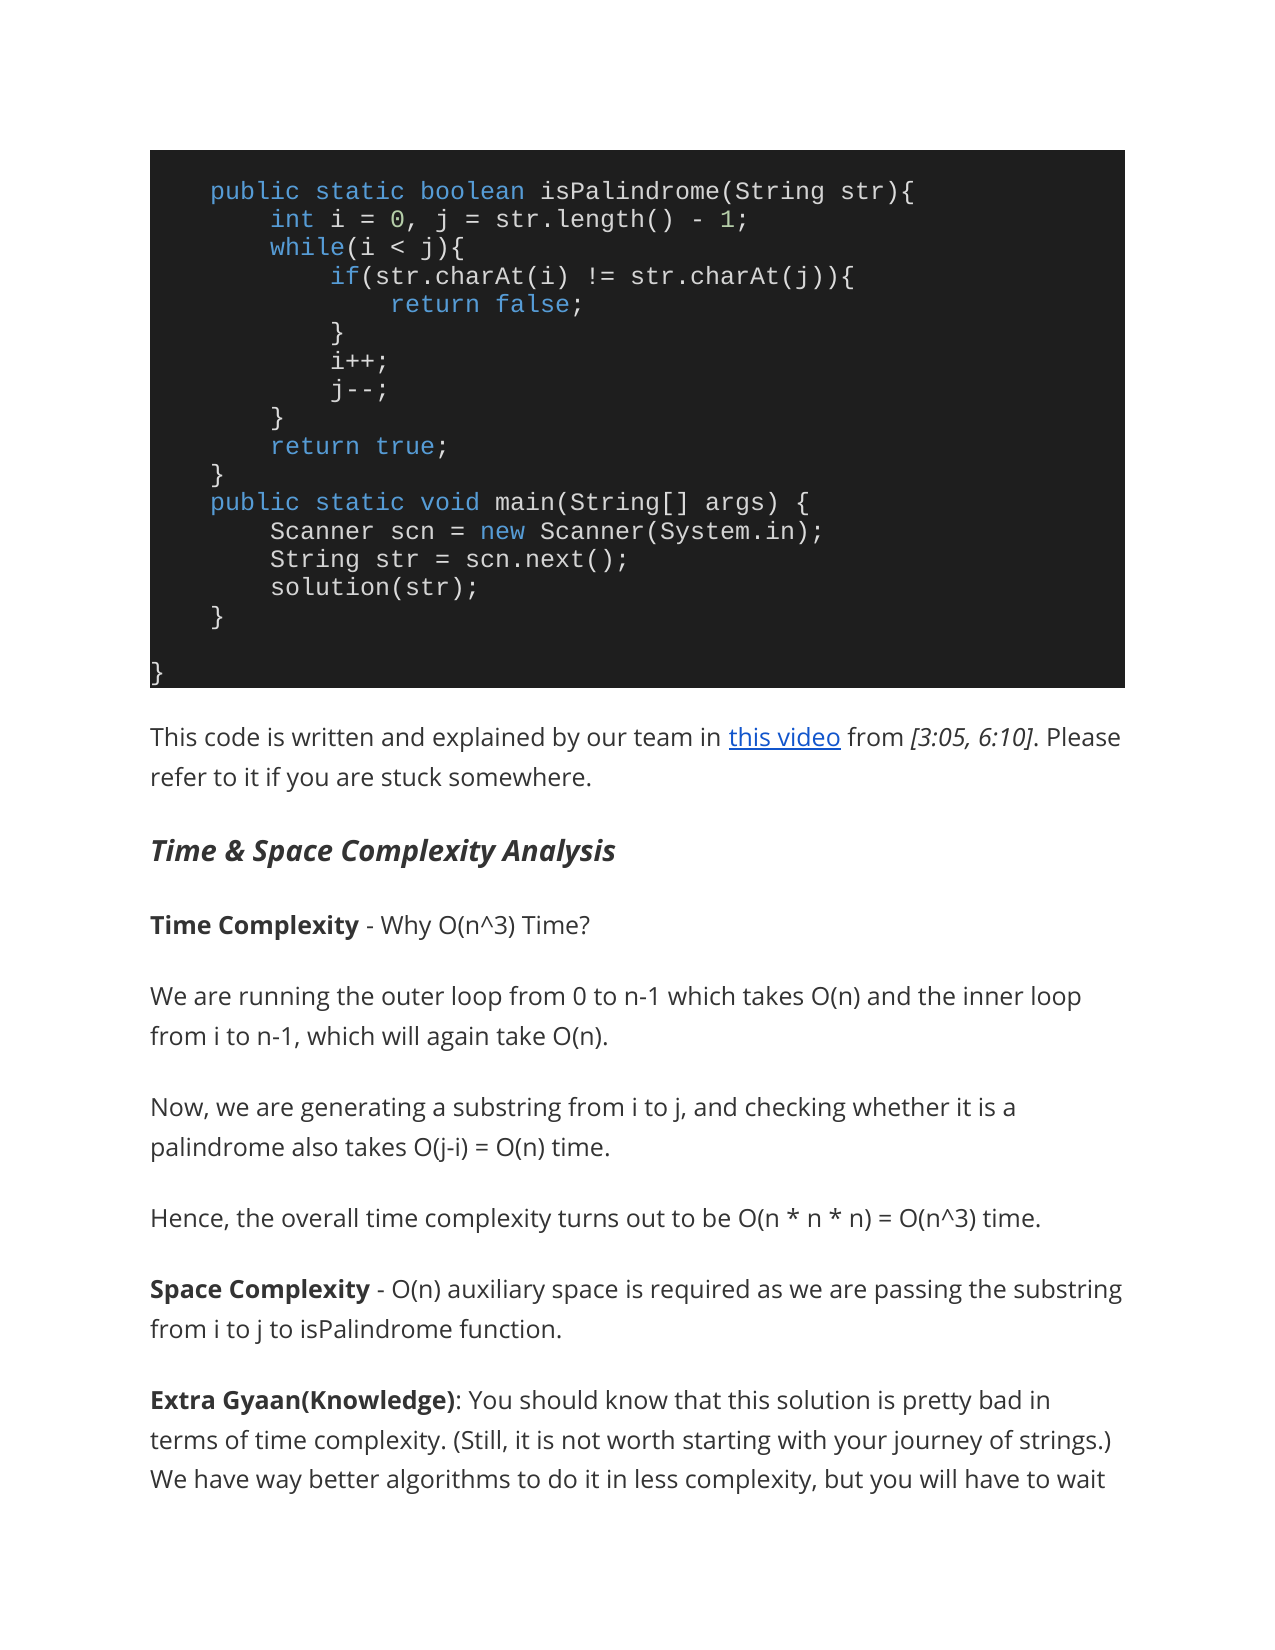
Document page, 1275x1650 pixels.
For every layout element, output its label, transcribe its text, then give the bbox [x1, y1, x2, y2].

text } [150, 603, 1125, 632]
text i++; [150, 348, 1125, 377]
text Time Complexity - Why O(n^3) Time? [150, 908, 1125, 942]
text public static void main(String[] args) { [150, 490, 1125, 518]
text } [150, 462, 1125, 490]
text This code is written and explained by our team in this video from [3:05, 6:10]. Please refer to it if you are stuck somewhere. [150, 719, 1125, 793]
text int i = 0, j = str.length() - 1; [150, 207, 1125, 235]
text Now, we are generating a substring from i to j, and checking whether it is a palindrome also takes O(j-i) = O(n) time. [150, 1090, 1125, 1164]
text Scanner scn = new Scanner(System.in); [150, 518, 1125, 547]
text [150, 1383, 1125, 1496]
text j--; [150, 377, 1125, 405]
text return false; [150, 292, 1125, 320]
text while(i < j){ [150, 235, 1125, 263]
text solution(str); [150, 575, 1125, 603]
text String str = scn.next(); [150, 547, 1125, 575]
text Time & Space Complexity Analysis [150, 830, 1125, 870]
text public static boolean isPalindrome(String str){ [150, 178, 1125, 207]
text We are running the outer loop from 0 to n-1 which takes O(n) and the inner loop from i to n-1, which will again take O(n). [150, 979, 1125, 1053]
text } [150, 405, 1125, 433]
text } [150, 320, 1125, 348]
text if(str.charAt(i) != str.charAt(j)){ [150, 263, 1125, 292]
text Hence, the overall time complexity turns out to be O(n * n * n) = O(n^3) time. [150, 1201, 1125, 1235]
text return true; [150, 433, 1125, 462]
text } [150, 660, 1125, 688]
text Space Complexity - O(n) auxiliary space is required as we are passing the substring from i to j to isPalindrome function. [150, 1272, 1125, 1346]
